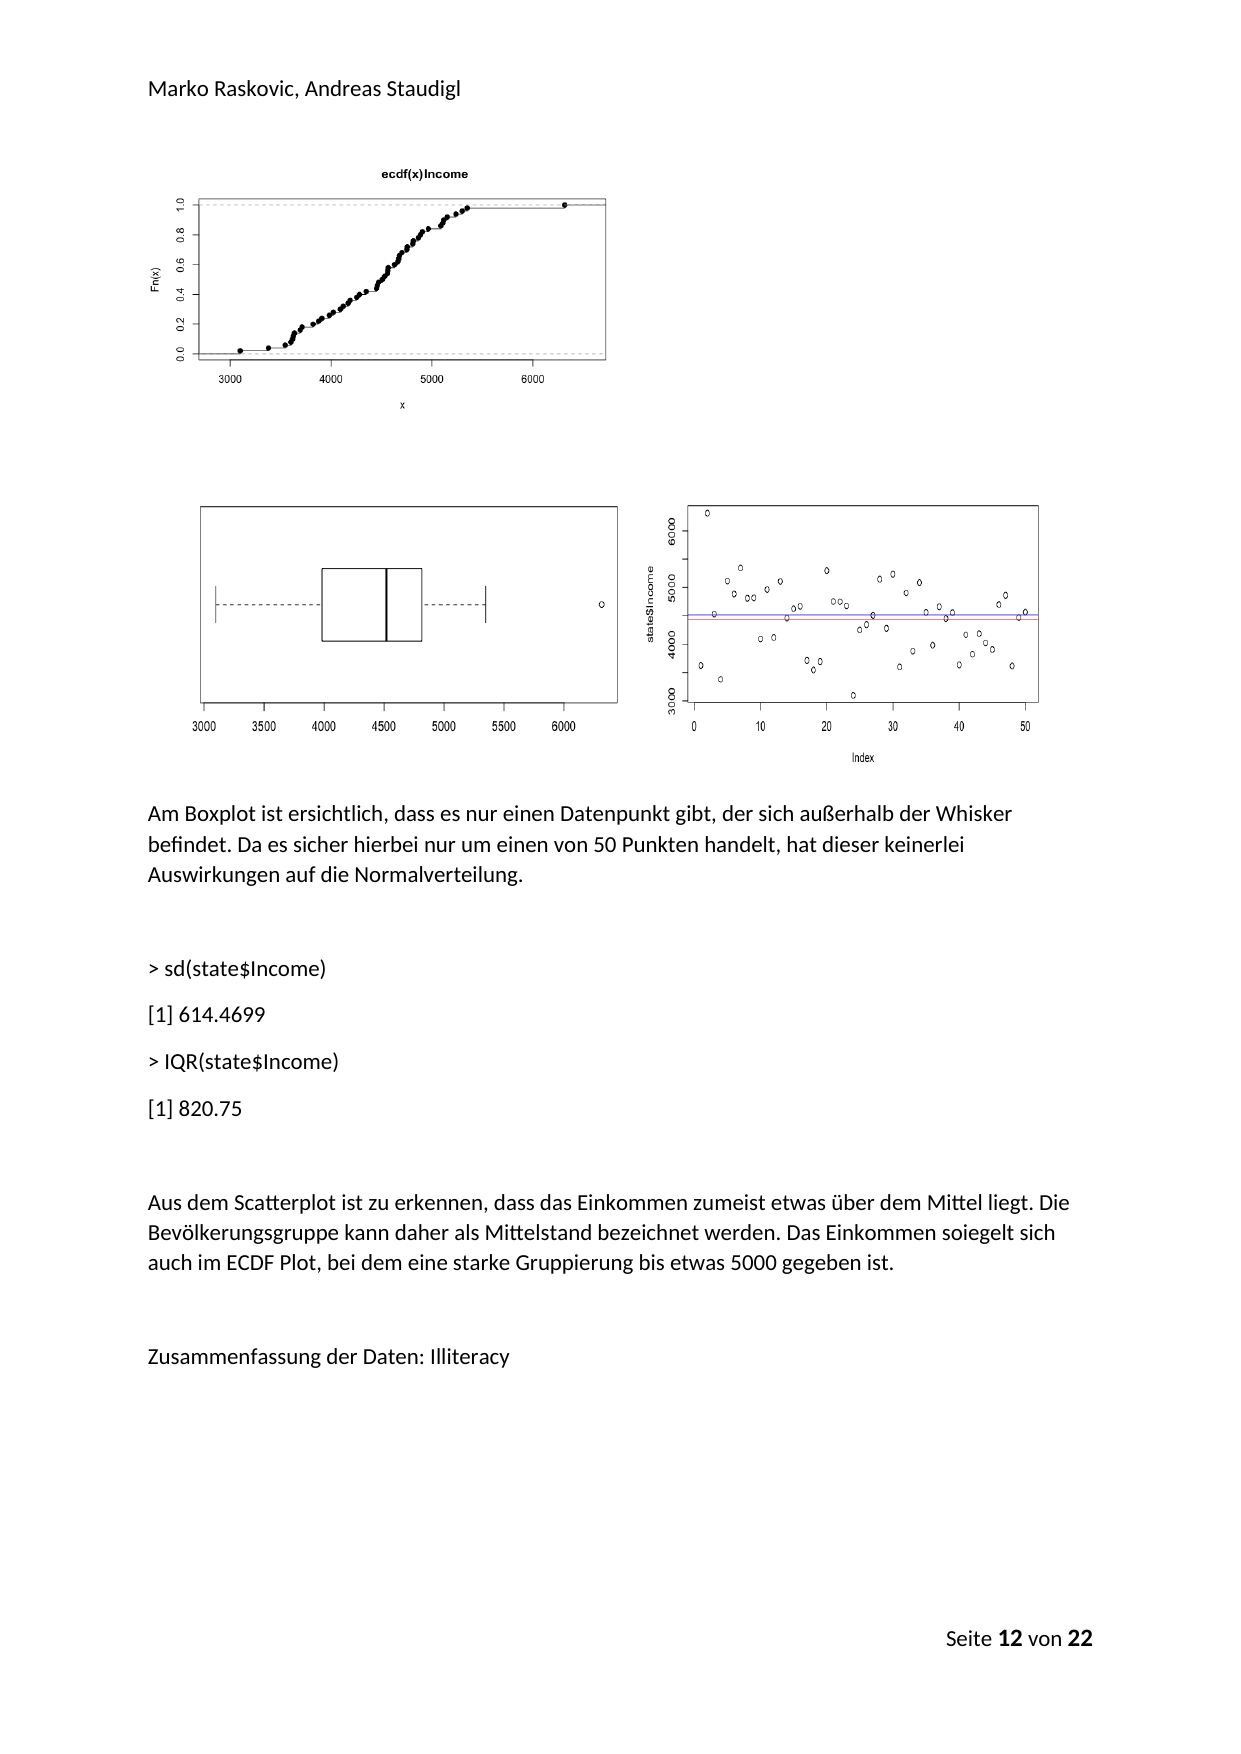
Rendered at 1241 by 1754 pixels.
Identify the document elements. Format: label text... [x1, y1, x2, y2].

text Zusammenfassung der Daten: Illiteracy [148, 1342, 1093, 1370]
text [1] 820.75 [148, 1094, 1093, 1122]
text [1] 614.4699 [148, 1001, 1093, 1028]
text > IQR(state$Income) [148, 1047, 1093, 1075]
text > sd(state$Income) [148, 954, 1093, 982]
text Aus dem Scatterplot ist zu erkennen, dass das Einkommen zumeist etwas über dem Mittel liegt. Die Bevölkerungsgruppe kann daher als Mittelstand bezeichnet werden. Das Einkommen soiegelt sich auch im ECDF Plot, bei dem eine starke Gruppierung bis etwas 5000 gegeben ist. [148, 1188, 1093, 1276]
text Am Boxplot ist ersichtlich, dass es nur einen Datenpunkt gibt, der sich außerhalb der Whisker befindet. Da es sicher hierbei nur um einen von 50 Punkten handelt, hat dieser keinerlei Auswirkungen auf die Normalverteilung. [148, 799, 1093, 888]
picture [147, 442, 1061, 781]
picture [147, 147, 632, 424]
